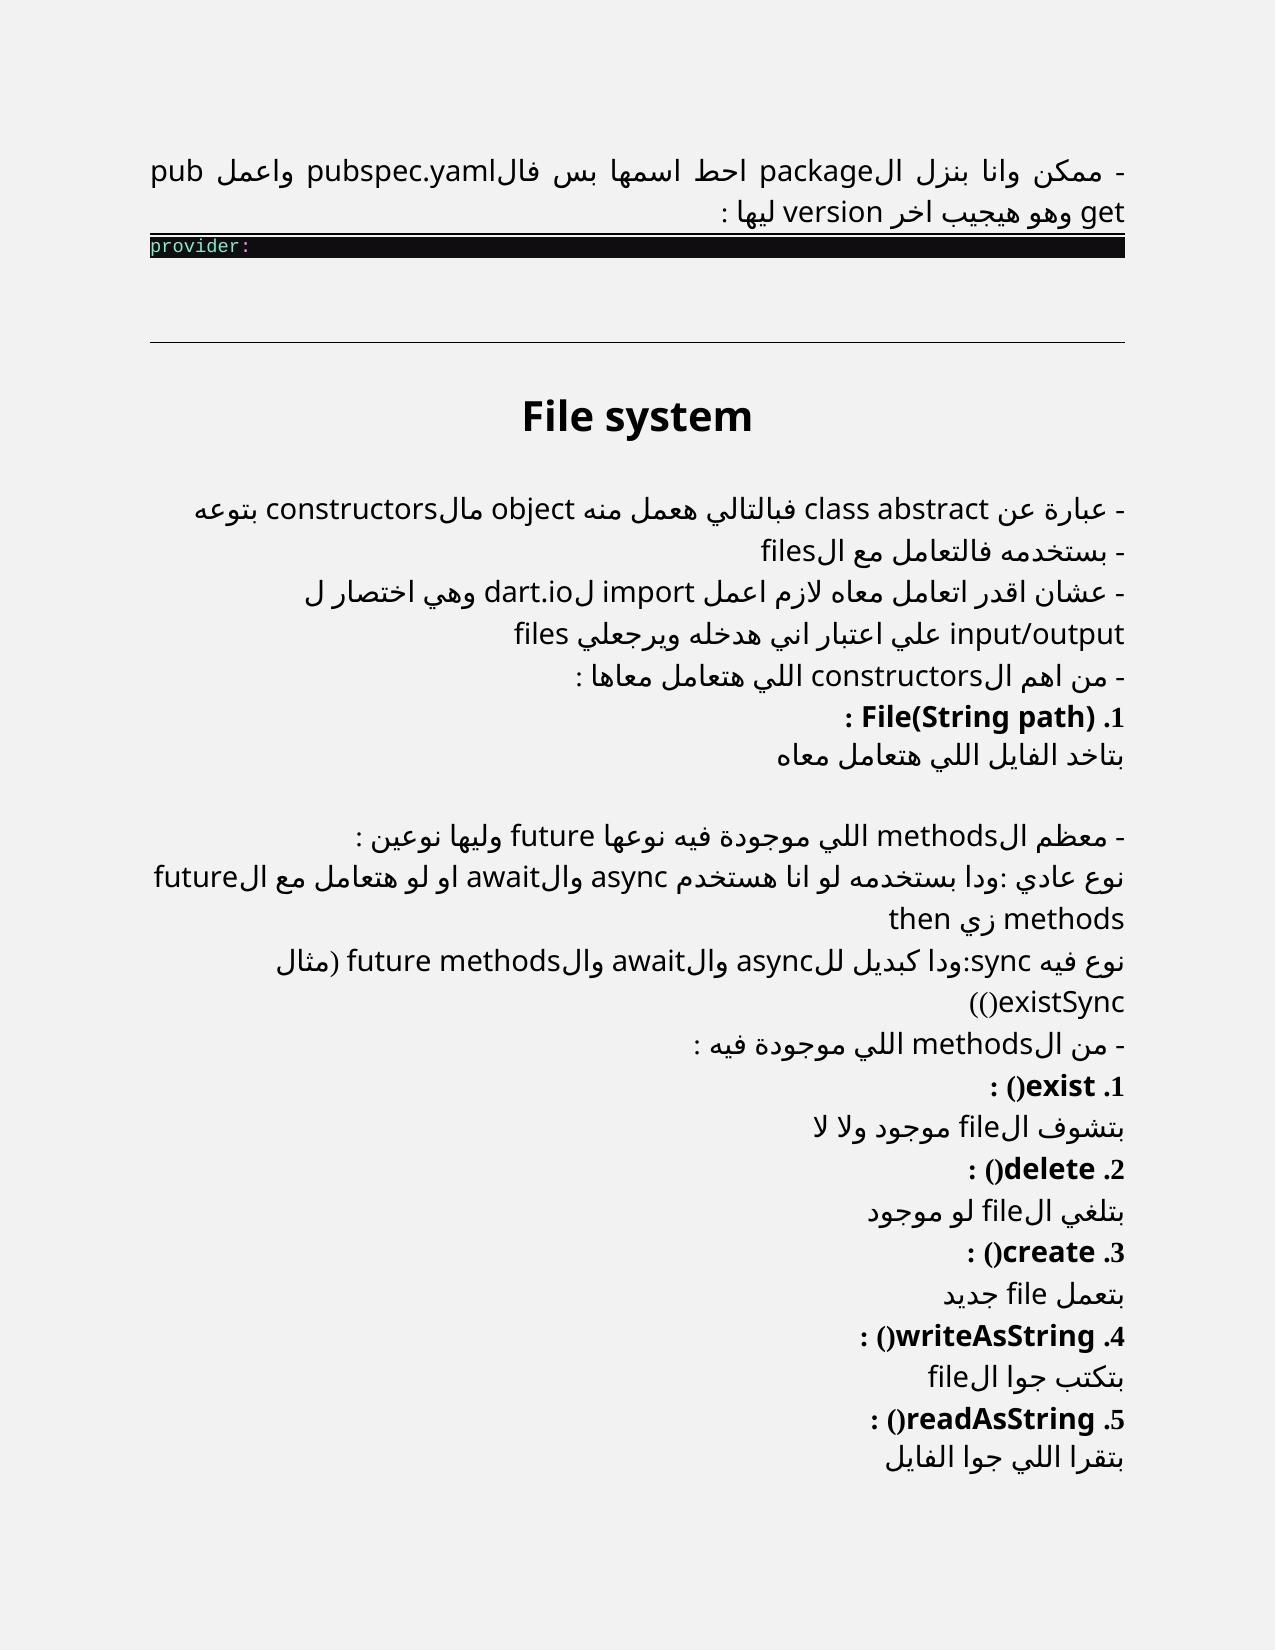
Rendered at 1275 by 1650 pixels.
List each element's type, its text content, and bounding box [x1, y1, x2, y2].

text - ممكن وانا بنزل الpackage احط اسمها بس فالpubspec.yaml واعمل pub get وهو هيجيب اخر version ليها : [150, 150, 1125, 233]
text provider: [150, 237, 1125, 258]
text نوع فيه sync:ودا كبديل للasync والawait والfuture methods (مثال existSync()) [150, 940, 1125, 1021]
text File system [150, 387, 1125, 444]
text - من الmethods اللي موجودة فيه : [150, 1023, 1125, 1063]
text - عشان اقدر اتعامل معاه لازم اعمل import لdart.io وهي اختصار لinput/output علي اعتبار اني هدخله ويرجعلي files [150, 571, 1125, 653]
text بتشوف الfile موجود ولا لا [150, 1107, 1125, 1146]
text - عبارة عن class abstract فبالتالي هعمل منه object مالconstructors بتوعه [150, 488, 1125, 528]
text 4. writeAsString() : [150, 1315, 1125, 1355]
text بتاخد الفايل اللي هتعامل معاه [150, 738, 1125, 772]
text - بستخدمه فالتعامل مع الfiles [150, 530, 1125, 569]
text - معظم الmethods اللي موجودة فيه نوعها future وليها نوعين : [150, 815, 1125, 855]
text نوع عادي :ودا بستخدمه لو انا هستخدم async والawait او لو هتعامل مع الfuture methods زي then [150, 857, 1125, 938]
text - من اهم الconstructors اللي هتعامل معاها : [150, 655, 1125, 694]
text بتكتب جوا الfile [150, 1357, 1125, 1396]
text 1. File(String path) : [150, 696, 1125, 736]
text بتلغي الfile لو موجود [150, 1190, 1125, 1230]
text بتقرا اللي جوا الفايل [150, 1440, 1125, 1473]
text 5. readAsString() : [150, 1398, 1125, 1438]
text 2. delete() : [150, 1148, 1125, 1188]
text 3. create() : [150, 1232, 1125, 1271]
text 1. exist() : [150, 1065, 1125, 1105]
text بتعمل file جديد [150, 1273, 1125, 1313]
